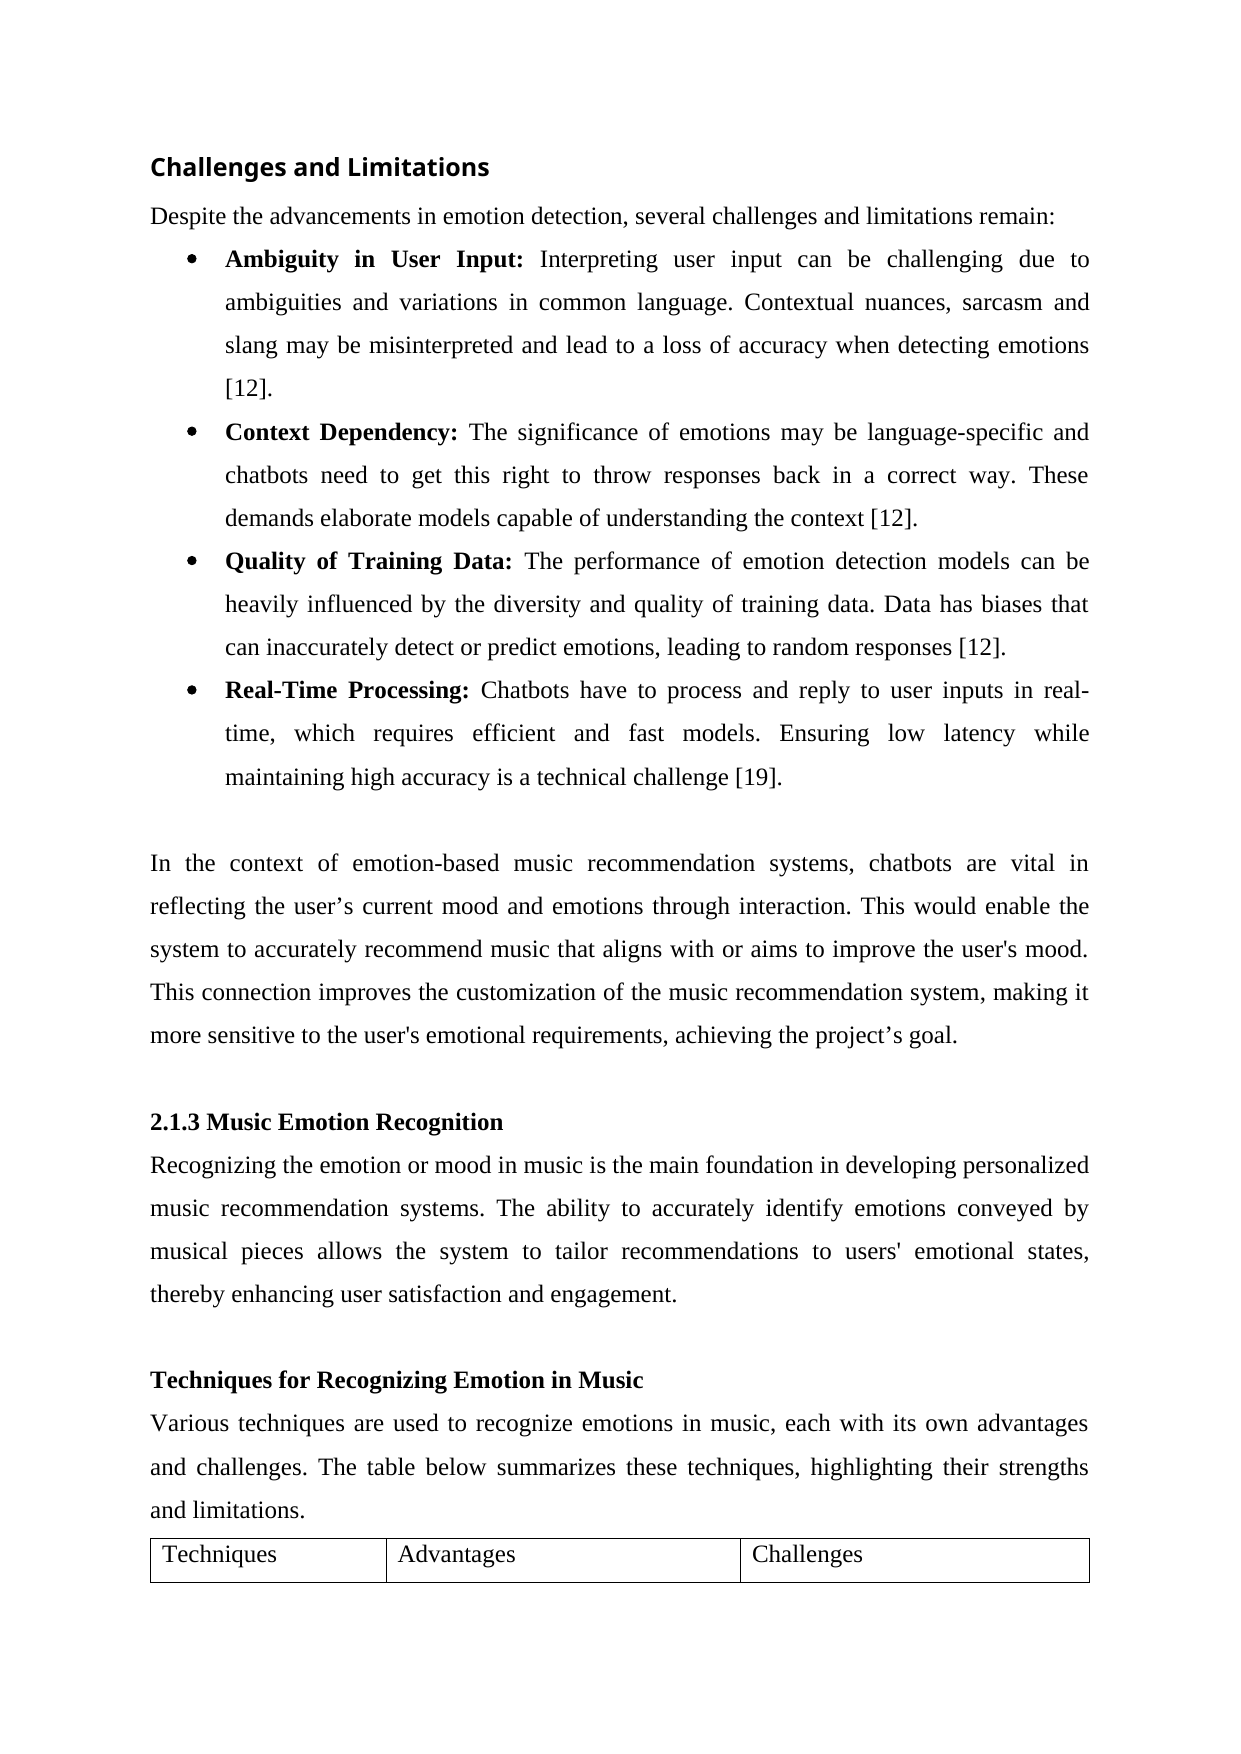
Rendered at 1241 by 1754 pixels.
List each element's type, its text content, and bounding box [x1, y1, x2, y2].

text Despite the advancements in emotion detection, several challenges and limitations remain: [150, 201, 1090, 230]
list Real-Time Processing: Chatbots have to process and reply to user inputs in real-time, which requires efficient and fast models. Ensuring low latency while maintaining high accuracy is a technical challenge [19]. [187, 675, 1090, 790]
table_header Advantages [387, 1539, 740, 1582]
text In the context of emotion-based music recommendation systems, chatbots are vital in reflecting the user’s current mood and emotions through interaction. This would enable the system to accurately recommend music that aligns with or aims to improve the user's mood. This connection improves the customization of the music recommendation system, making it more sensitive to the user's emotional requirements, achieving the project’s goal. [150, 848, 1090, 1049]
list Quality of Training Data: The performance of emotion detection models can be heavily influenced by the diversity and quality of training data. Data has biases that can inaccurately detect or predict emotions, leading to random responses [12]. [187, 546, 1090, 661]
subtitle Challenges and Limitations [150, 150, 1090, 184]
subtitle 2.1.3 Music Emotion Recognition [150, 1107, 1090, 1135]
text Recognizing the emotion or mood in music is the main foundation in developing personalized music recommendation systems. The ability to accurately identify emotions conveyed by musical pieces allows the system to tailor recommendations to users' emotional states, thereby enhancing user satisfaction and engagement. [150, 1150, 1090, 1308]
list Context Dependency: The significance of emotions may be language-specific and chatbots need to get this right to throw responses back in a correct way. These demands elaborate models capable of understanding the context [12]. [187, 417, 1090, 532]
subtitle Techniques for Recognizing Emotion in Music [150, 1365, 1090, 1394]
table_header Techniques [151, 1539, 386, 1582]
table_header Challenges [741, 1539, 1089, 1582]
text Various techniques are used to recognize emotions in music, each with its own advantages and challenges. The table below summarizes these techniques, highlighting their strengths and limitations. [150, 1408, 1090, 1523]
list Ambiguity in User Input: Interpreting user input can be challenging due to ambiguities and variations in common language. Contextual nuances, sarcasm and slang may be misinterpreted and lead to a loss of accuracy when detecting emotions [12]. [187, 244, 1090, 402]
